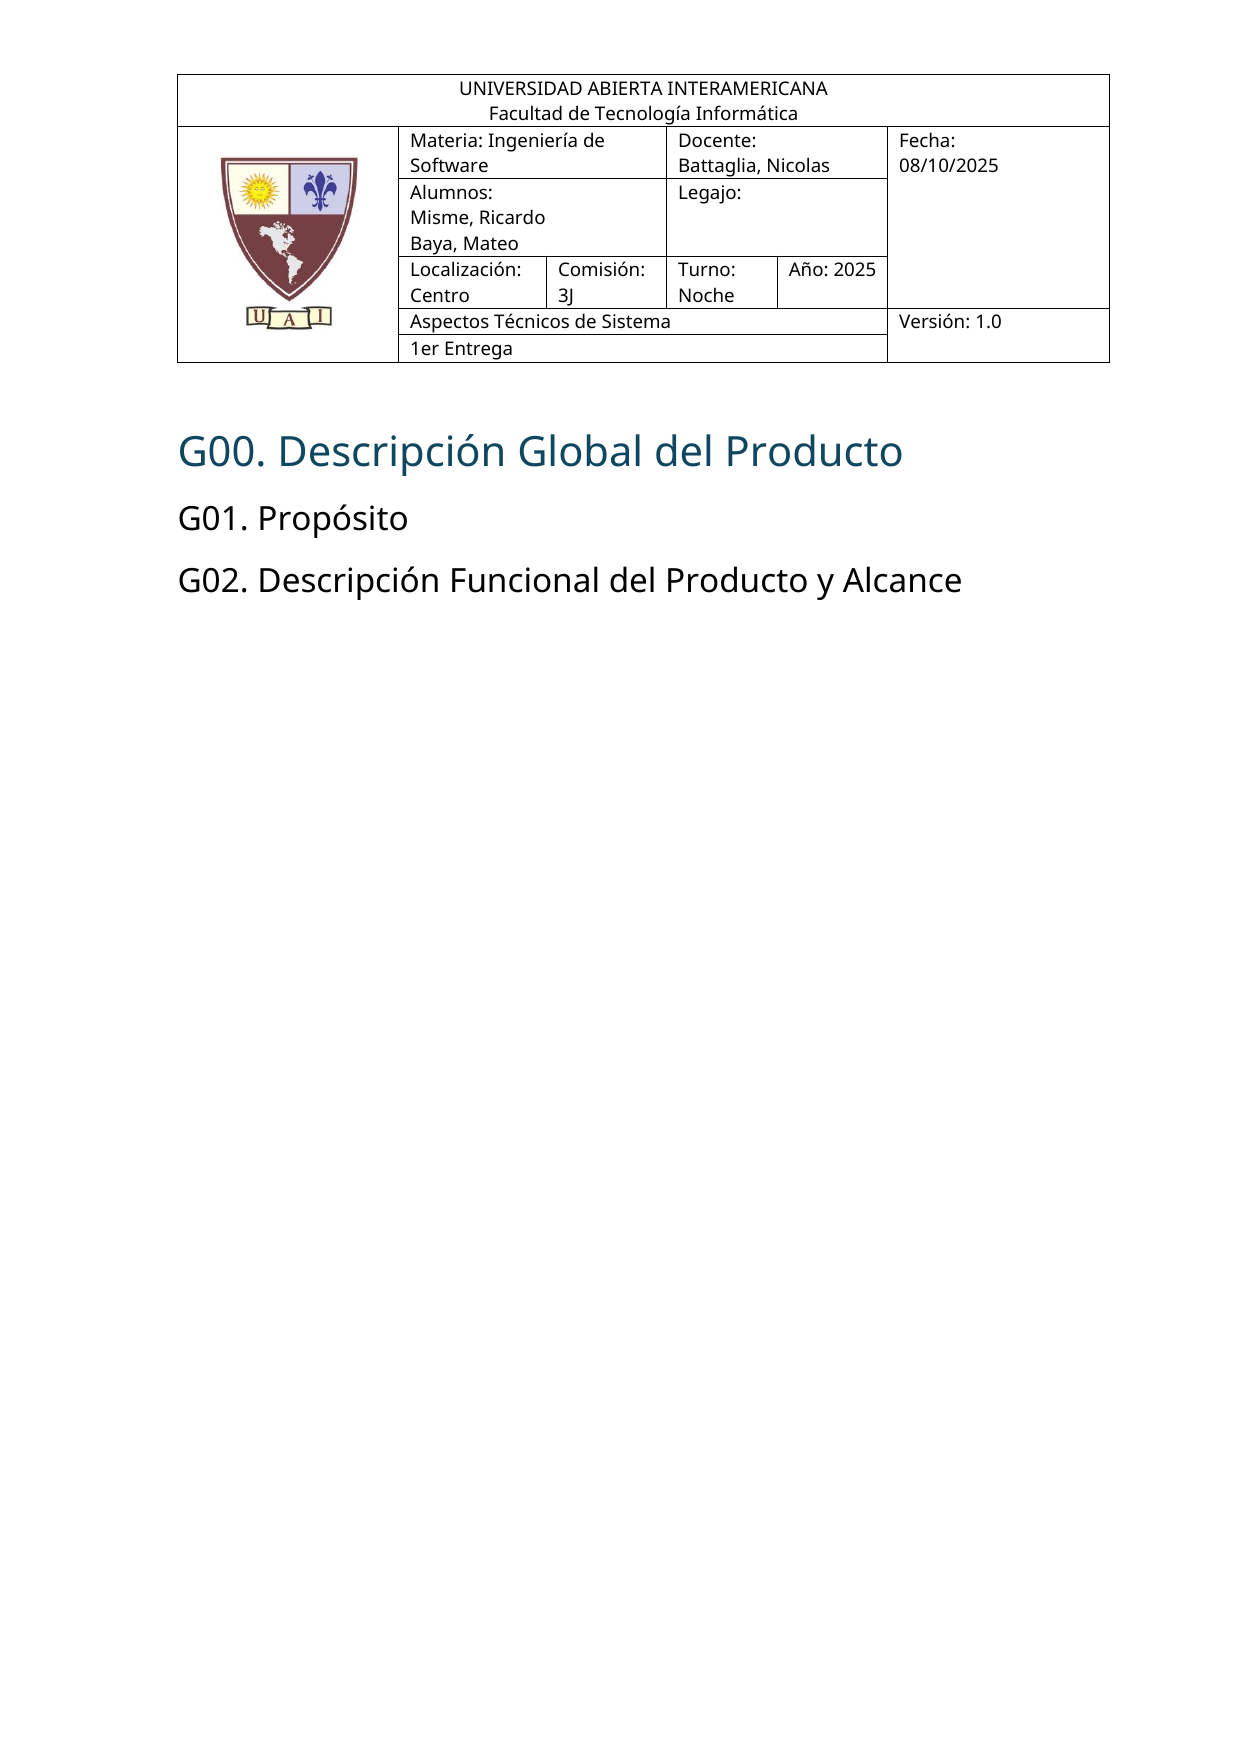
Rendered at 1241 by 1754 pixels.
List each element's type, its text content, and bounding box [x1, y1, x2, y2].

subtitle G02. Descripción Funcional del Producto y Alcance [177, 557, 1122, 602]
subtitle G00. Descripción Global del Producto [177, 421, 1122, 478]
subtitle G01. Propósito [177, 495, 1122, 540]
picture [193, 144, 386, 336]
